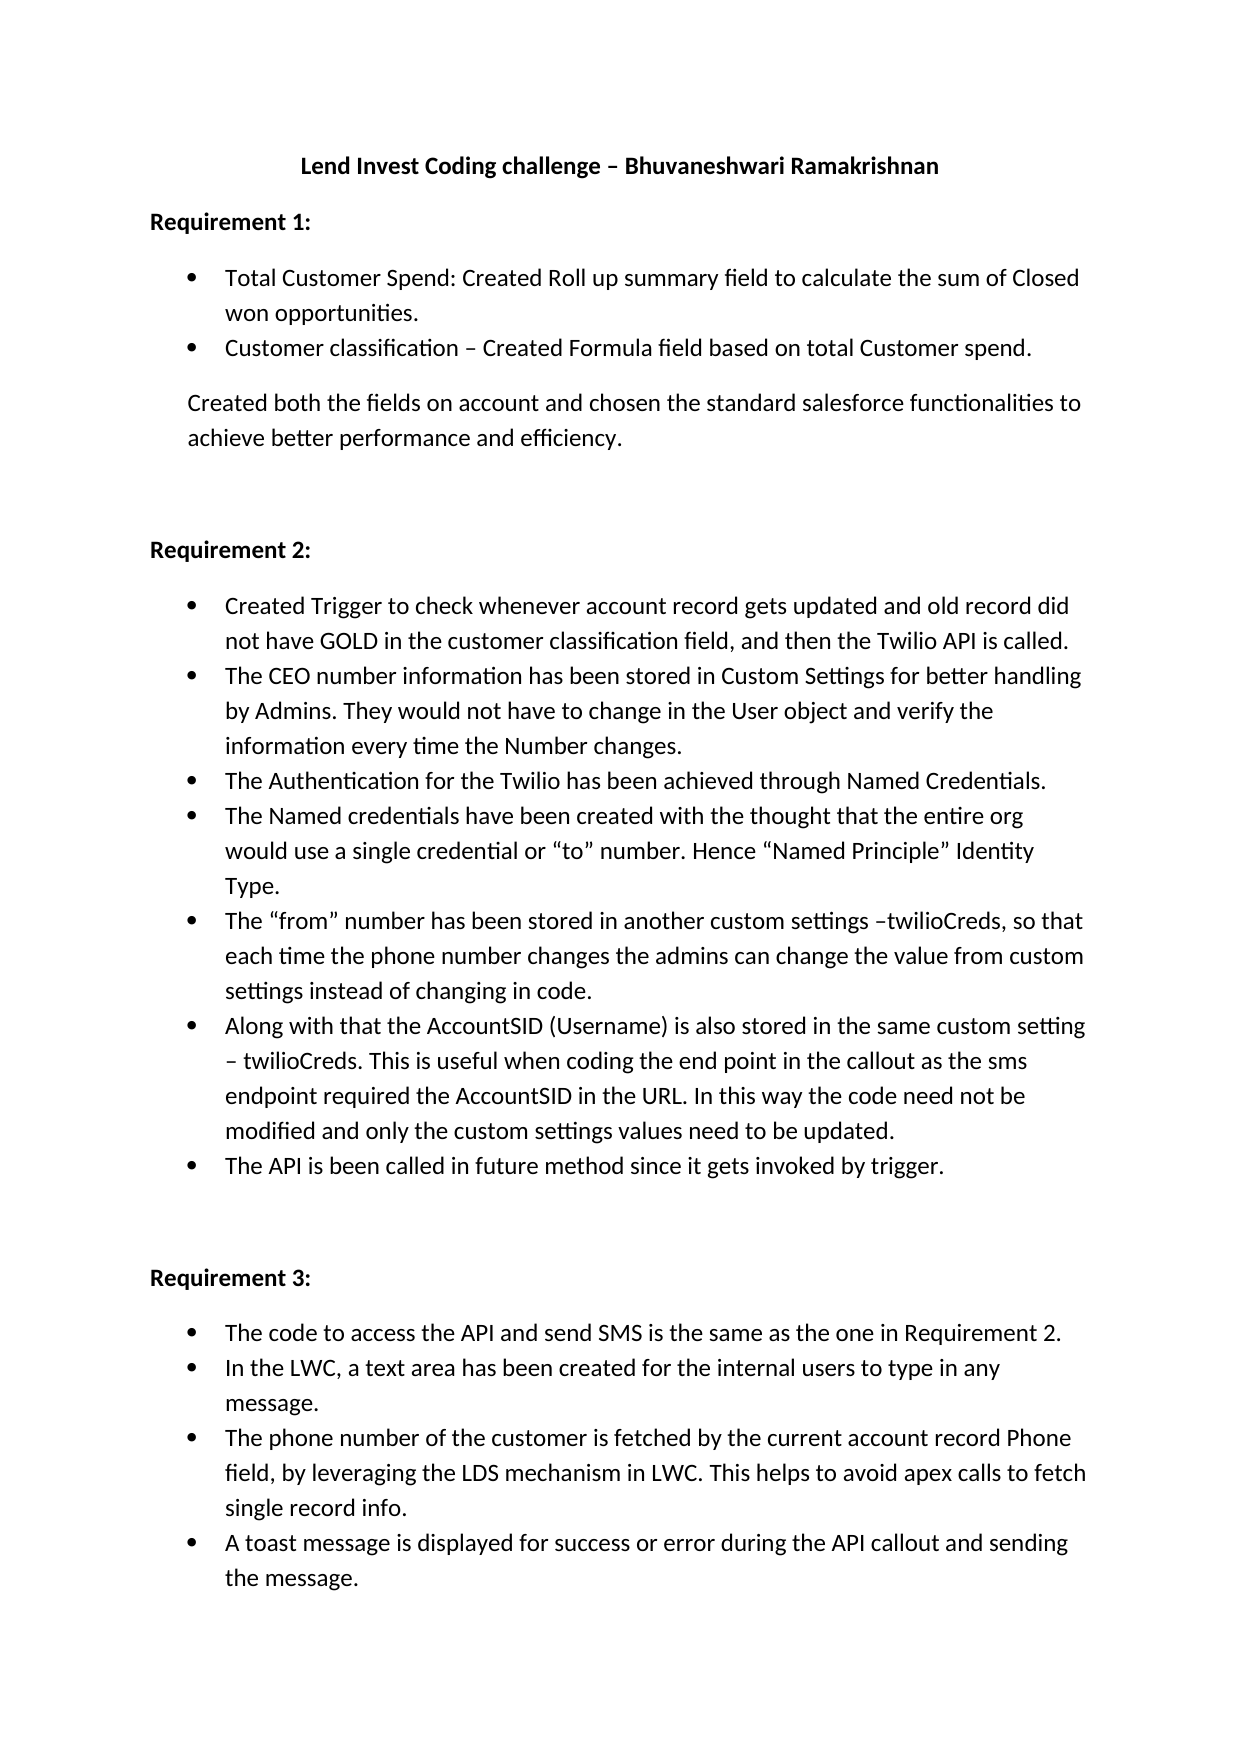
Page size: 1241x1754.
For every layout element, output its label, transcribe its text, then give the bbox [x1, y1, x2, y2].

list Total Customer Spend: Created Roll up summary field to calculate the sum of Closed won opportunities. [187, 262, 1090, 327]
text Requirement 1: [150, 206, 1090, 236]
list The code to access the API and send SMS is the same as the one in Requirement 2. [187, 1317, 1090, 1348]
text Created both the fields on account and chosen the standard salesforce functionalities to achieve better performance and efficiency. [187, 387, 1090, 453]
list The phone number of the customer is fetched by the current account record Phone field, by leveraging the LDS mechanism in LWC. This helps to avoid apex calls to fetch single record info. [187, 1422, 1090, 1523]
list The Authentication for the Twilio has been achieved through Named Credentials. [187, 765, 1090, 796]
list The API is been called in future method since it gets invoked by trigger. [187, 1150, 1090, 1181]
list The “from” number has been stored in another custom settings –twilioCreds, so that each time the phone number changes the admins can change the value from custom settings instead of changing in code. [187, 905, 1090, 1006]
list A toast message is displayed for success or error during the API callout and sending the message. [187, 1527, 1090, 1593]
list Customer classification – Created Formula field based on total Customer spend. [187, 332, 1090, 362]
list In the LWC, a text area has been created for the internal users to type in any message. [187, 1352, 1090, 1418]
list Along with that the AccountSID (Username) is also stored in the same custom setting – twilioCreds. This is useful when coding the end point in the callout as the sms endpoint required the AccountSID in the URL. In this way the code need not be modified and only the custom settings values need to be updated. [187, 1010, 1090, 1146]
list The CEO number information has been stored in Custom Settings for better handling by Admins. They would not have to change in the User object and verify the information every time the Number changes. [187, 660, 1090, 761]
text Requirement 2: [150, 534, 1090, 565]
list The Named credentials have been created with the thought that the entire org would use a single credential or “to” number. Hence “Named Principle” Identity Type. [187, 800, 1090, 901]
text Lend Invest Coding challenge – Bhuvaneshwari Ramakrishnan [150, 150, 1090, 181]
text Requirement 3: [150, 1262, 1090, 1292]
list Created Trigger to check whenever account record gets updated and old record did not have GOLD in the customer classification field, and then the Twilio API is called. [187, 590, 1090, 656]
